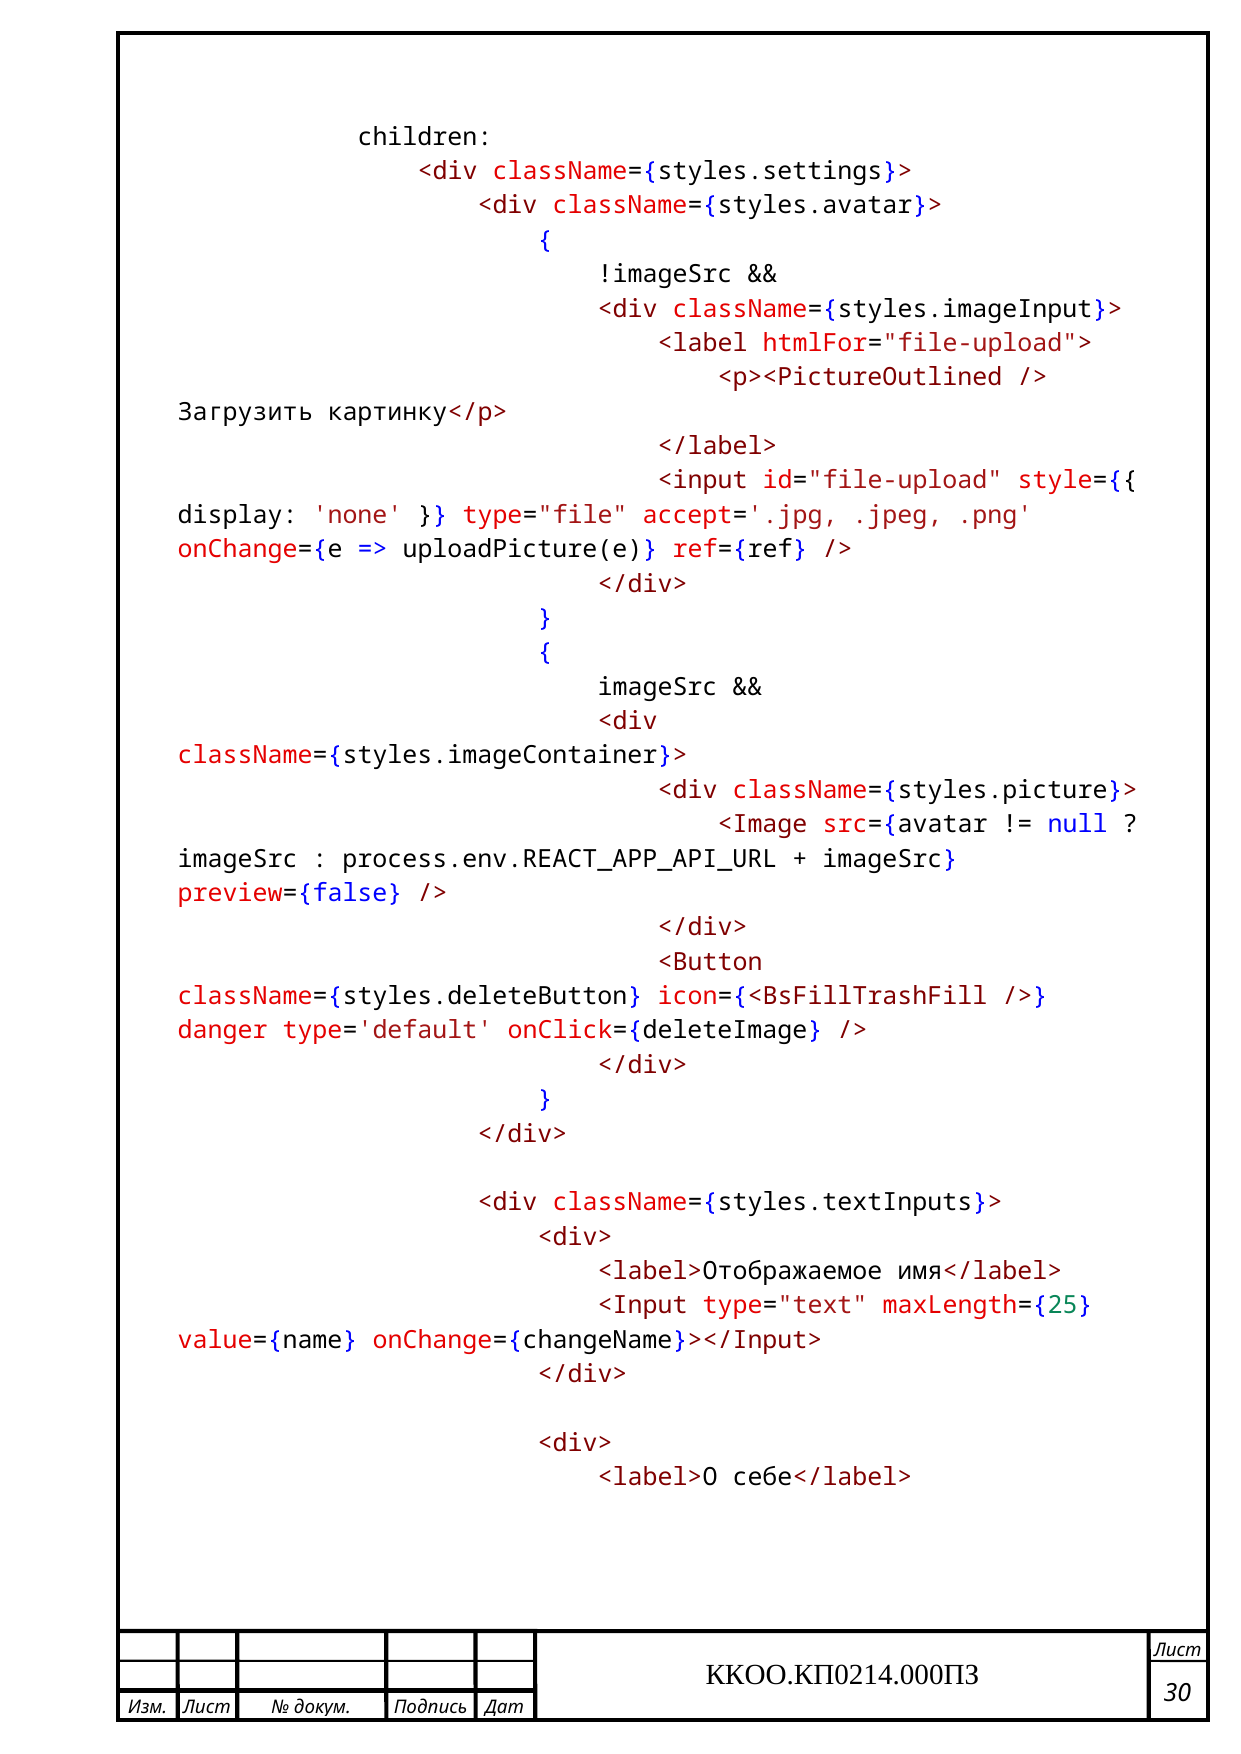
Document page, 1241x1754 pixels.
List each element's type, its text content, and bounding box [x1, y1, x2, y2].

text <Input type="text" maxLength={25} value={name} onChange={changeName}></Input> [177, 1287, 1152, 1356]
text </div> [177, 1356, 1152, 1390]
text <p><PictureOutlined /> Загрузить картинку</p> [177, 359, 1152, 427]
text <input id="file-upload" style={{ display: 'none' }} type="file" accept='.jpg, .jpeg, .png' onChange={e => uploadPicture(e)} ref={ref} /> [177, 462, 1152, 565]
text !imageSrc && [177, 256, 1152, 290]
text <div className={styles.settings}> [177, 152, 1152, 187]
text <div className={styles.picture}> [177, 771, 1152, 806]
text <div> [177, 1218, 1152, 1252]
text </div> [177, 1046, 1152, 1081]
text { [177, 221, 1152, 256]
text } [177, 599, 1152, 634]
text <div> [177, 1424, 1152, 1459]
text <label>О себе</label> [177, 1459, 1152, 1493]
text imageSrc && [177, 668, 1152, 702]
text <div className={styles.avatar}> [177, 187, 1152, 221]
text { [177, 634, 1152, 668]
text <div className={styles.textInputs}> [177, 1184, 1152, 1218]
text } [177, 1081, 1152, 1115]
text </label> [177, 427, 1152, 462]
text children: [177, 118, 1152, 152]
text <Image src={avatar != null ? imageSrc : process.env.REACT_APP_API_URL + imageSrc} preview={false} /> [177, 806, 1152, 909]
text </div> [177, 565, 1152, 599]
text <label>Отображаемое имя</label> [177, 1252, 1152, 1287]
text <label htmlFor="file-upload"> [177, 324, 1152, 359]
text <div className={styles.imageInput}> [177, 290, 1152, 324]
text </div> [177, 1115, 1152, 1149]
text </div> [177, 909, 1152, 943]
text <Button className={styles.deleteButton} icon={<BsFillTrashFill />} danger type='default' onClick={deleteImage} /> [177, 943, 1152, 1046]
text <div className={styles.imageContainer}> [177, 702, 1152, 771]
